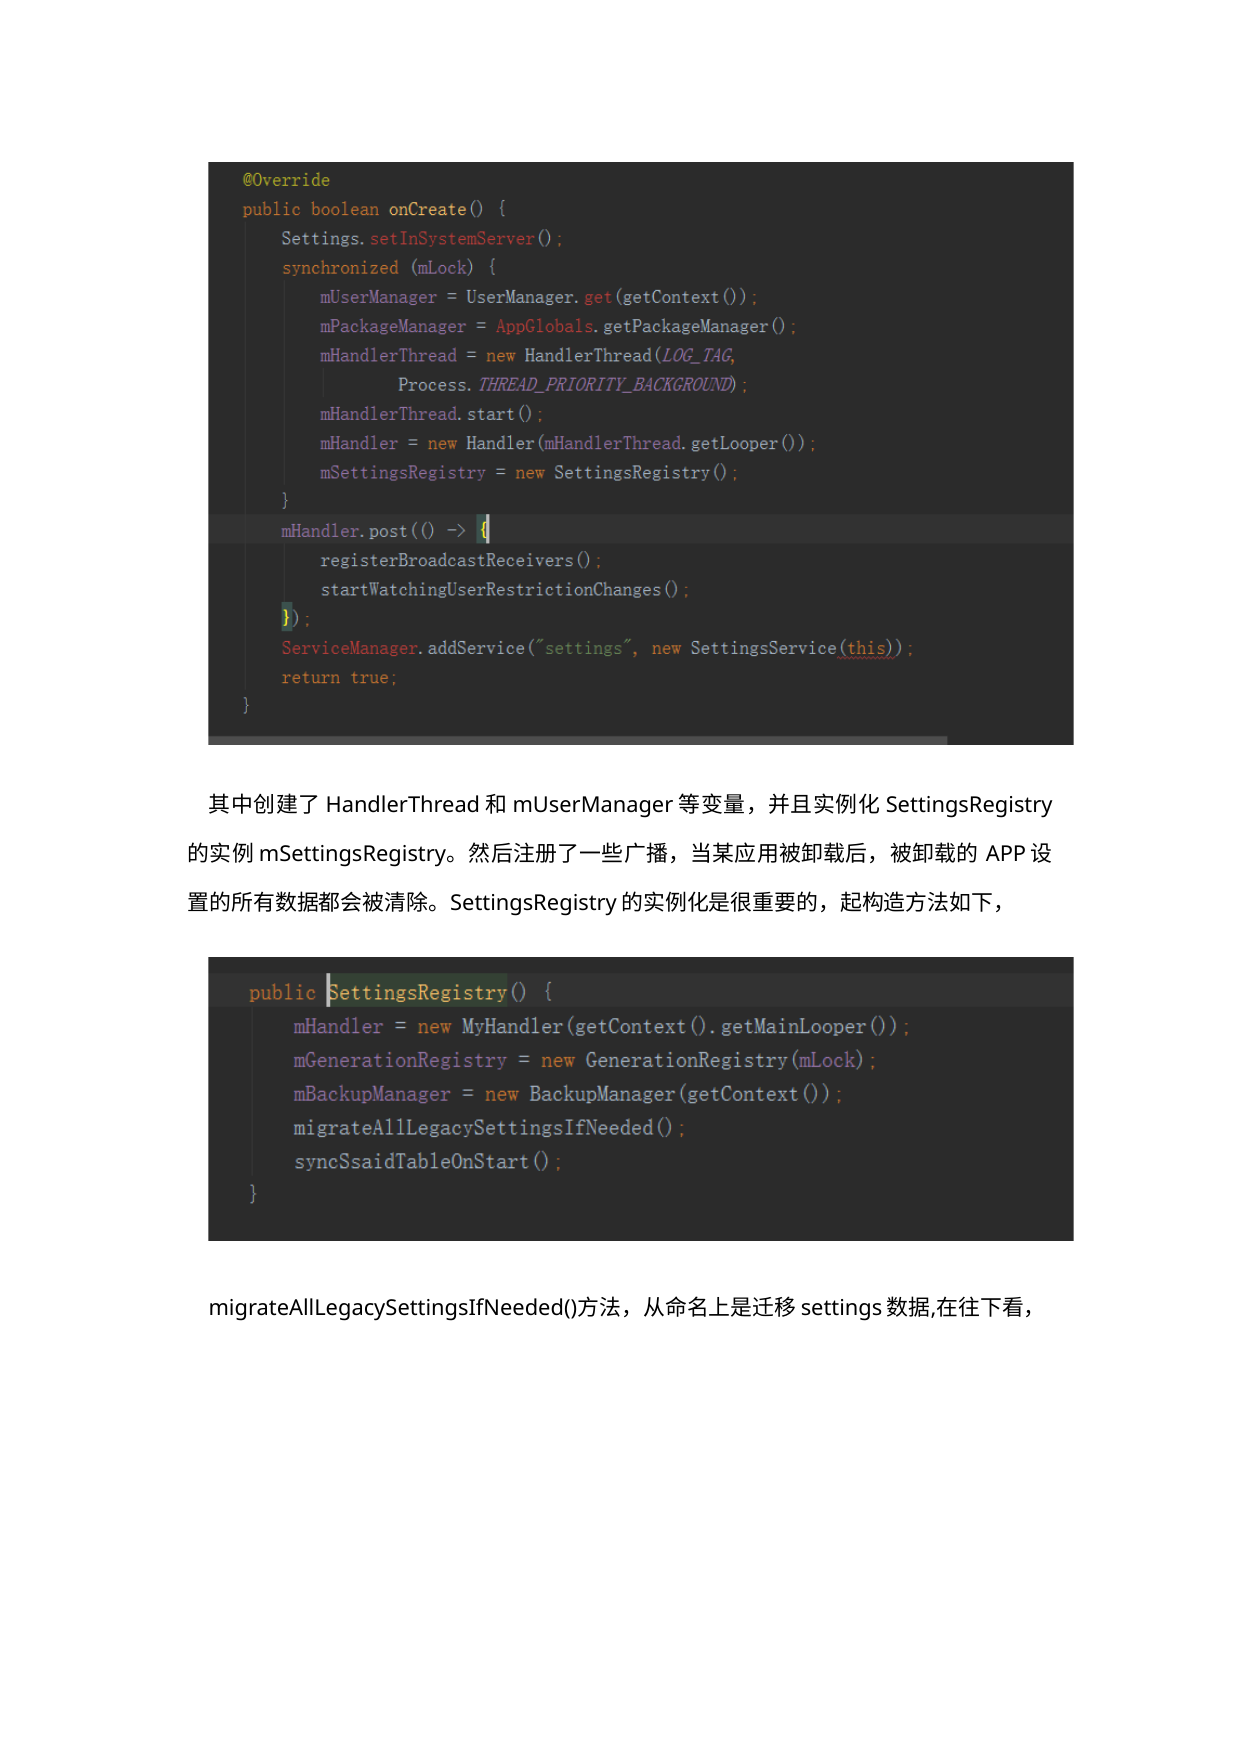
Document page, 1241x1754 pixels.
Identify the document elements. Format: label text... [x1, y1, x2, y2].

picture [208, 162, 1074, 745]
text migrateAllLegacySettingsIfNeeded()方法，从命名上是迁移settings数据,在往下看， [187, 1290, 1053, 1323]
text 其中创建了HandlerThread和mUserManager等变量，并且实例化SettingsRegistry的实例mSettingsRegistry。然后注册了一些广播，当某应用被卸载后，被卸载的APP设置的所有数据都会被清除。SettingsRegistry的实例化是很重要的，起构造方法如下， [187, 787, 1053, 917]
picture [208, 957, 1074, 1241]
